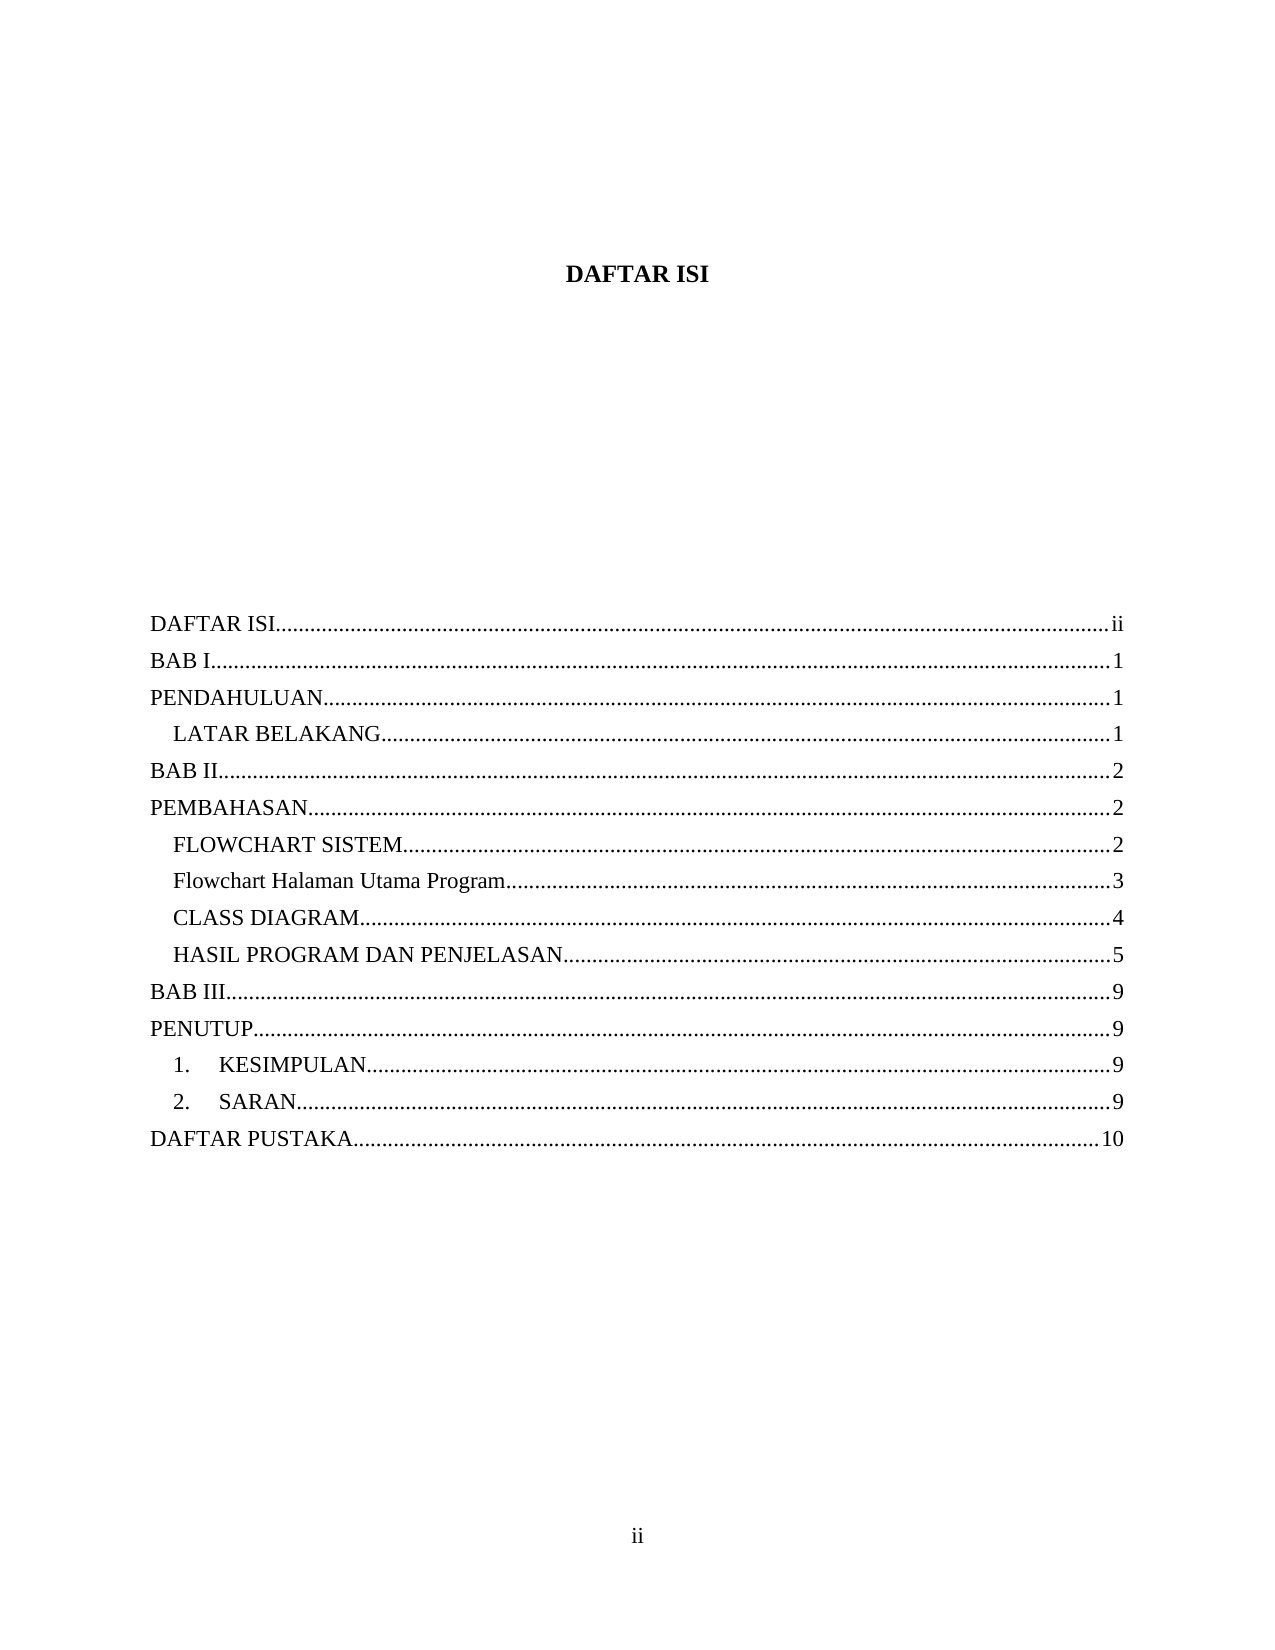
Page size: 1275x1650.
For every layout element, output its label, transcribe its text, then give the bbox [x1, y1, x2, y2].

subtitle DAFTAR ISI [150, 259, 1125, 288]
